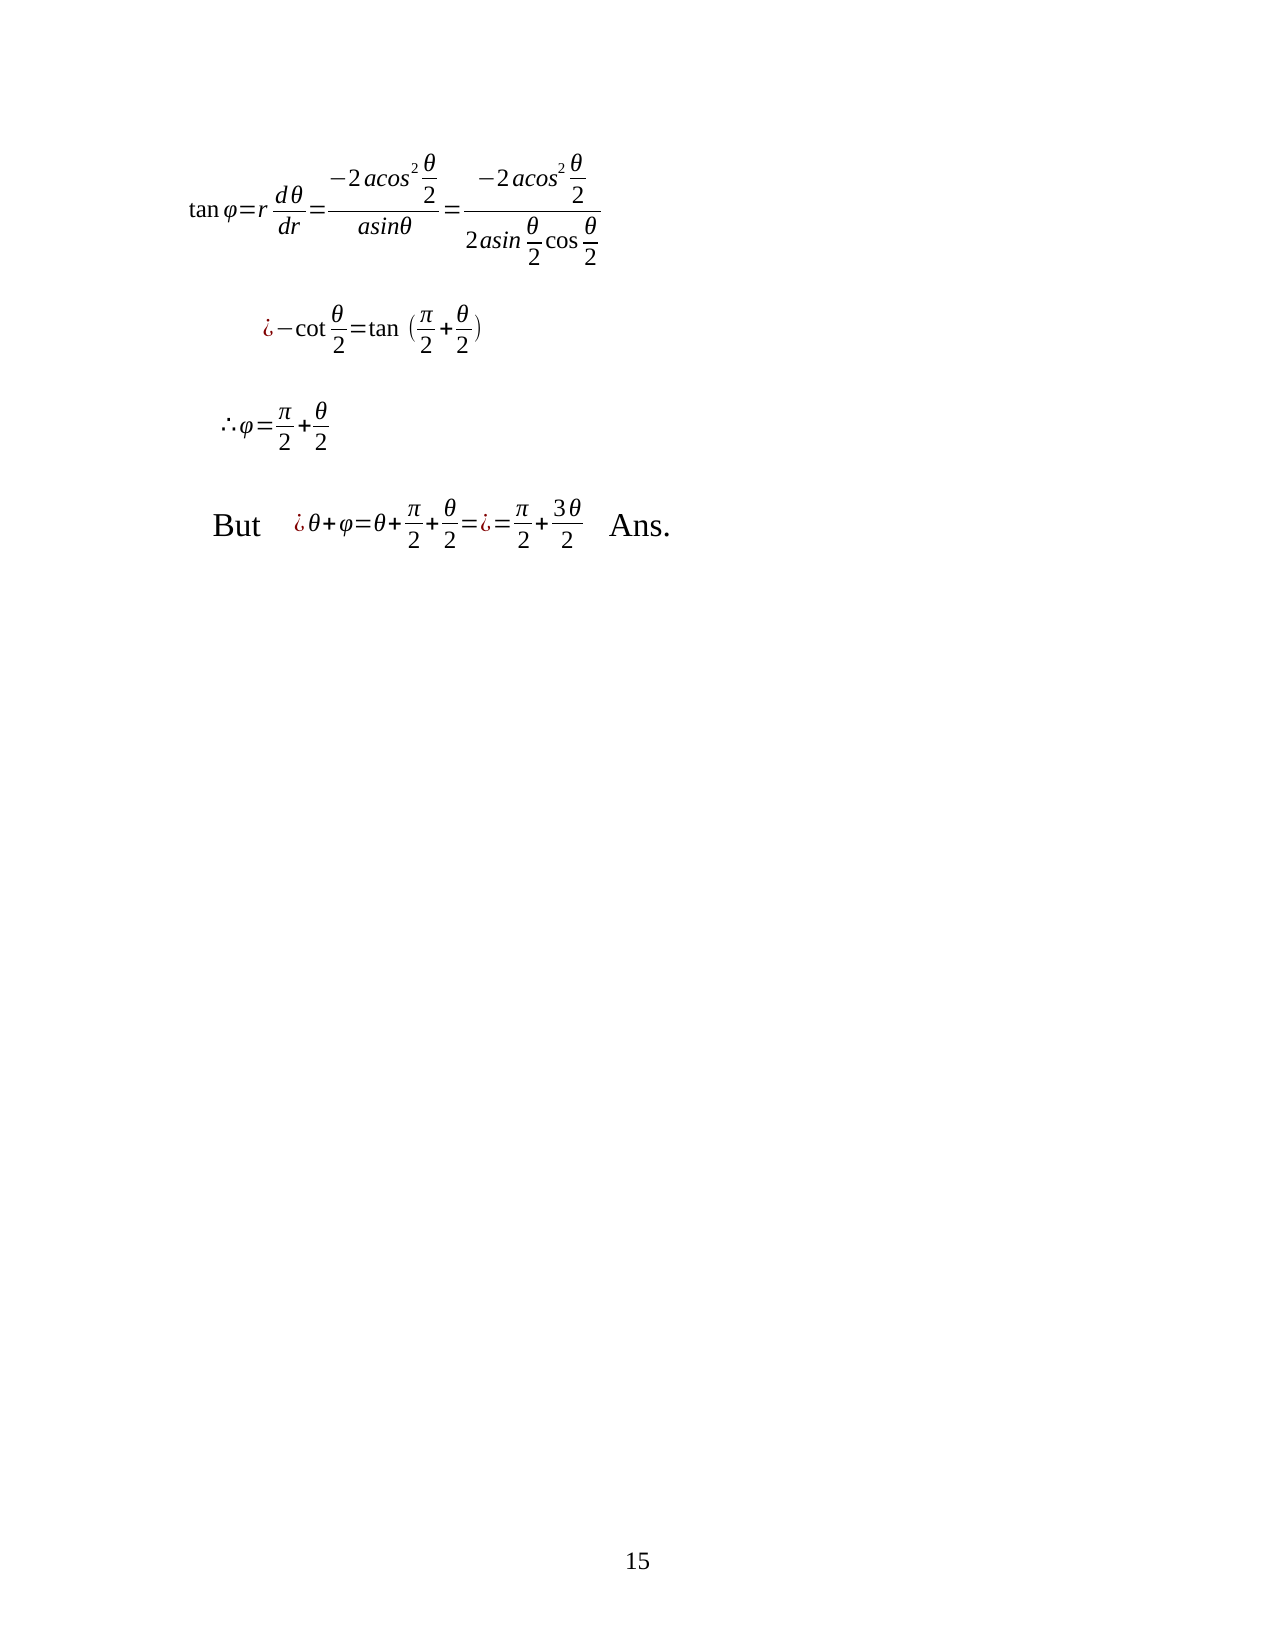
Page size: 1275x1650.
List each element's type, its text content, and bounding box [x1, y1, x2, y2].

text But Ans. [187, 495, 1087, 554]
